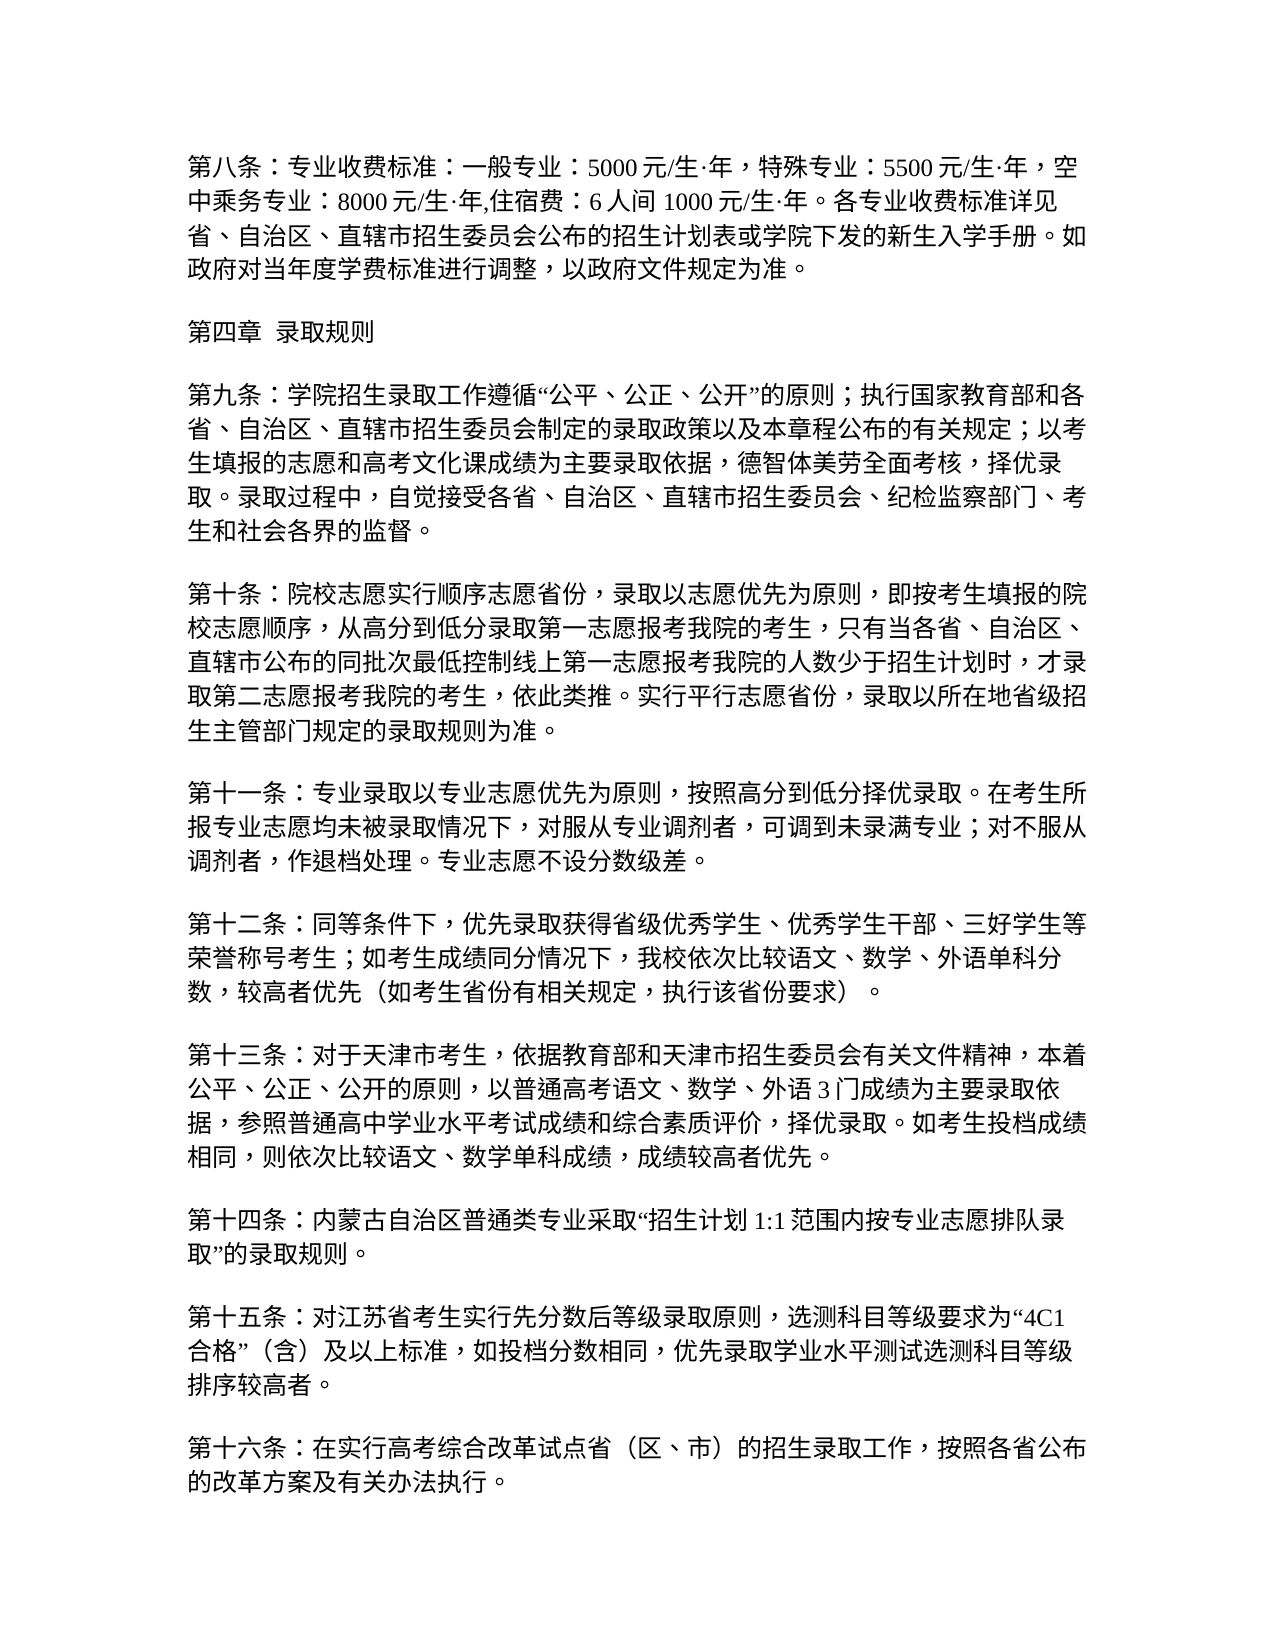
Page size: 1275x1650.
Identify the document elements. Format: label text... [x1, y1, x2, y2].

text 第九条：学院招生录取工作遵循“公平、公正、公开”的原则；执行国家教育部和各省、自治区、直辖市招生委员会制定的录取政策以及本章程公布的有关规定；以考生填报的志愿和高考文化课成绩为主要录取依据，德智体美劳全面考核，择优录取。录取过程中，自觉接受各省、自治区、直辖市招生委员会、纪检监察部门、考生和社会各界的监督。 [187, 378, 1087, 548]
text 第十一条：专业录取以专业志愿优先为原则，按照高分到低分择优录取。在考生所报专业志愿均未被录取情况下，对服从专业调剂者，可调到未录满专业；对不服从调剂者，作退档处理。专业志愿不设分数级差。 [187, 776, 1087, 878]
text 第八条：专业收费标准：一般专业：5000元/生·年，特殊专业：5500元/生·年，空中乘务专业：8000元/生·年,住宿费：6人间 1000元/生·年。各专业收费标准详见省、自治区、直辖市招生委员会公布的招生计划表或学院下发的新生入学手册。如政府对当年度学费标准进行调整，以政府文件规定为准。 [187, 150, 1087, 286]
text 第十条：院校志愿实行顺序志愿省份，录取以志愿优先为原则，即按考生填报的院校志愿顺序，从高分到低分录取第一志愿报考我院的考生，只有当各省、自治区、直辖市公布的同批次最低控制线上第一志愿报考我院的人数少于招生计划时，才录取第二志愿报考我院的考生，依此类推。实行平行志愿省份，录取以所在地省级招生主管部门规定的录取规则为准。 [187, 577, 1087, 747]
text 第十二条：同等条件下，优先录取获得省级优秀学生、优秀学生干部、三好学生等荣誉称号考生；如考生成绩同分情况下，我校依次比较语文、数学、外语单科分数，较高者优先（如考生省份有相关规定，执行该省份要求）。 [187, 907, 1087, 1009]
text 第十六条：在实行高考综合改革试点省（区、市）的招生录取工作，按照各省公布的改革方案及有关办法执行。 [187, 1431, 1087, 1499]
text 第十五条：对江苏省考生实行先分数后等级录取原则，选测科目等级要求为“4C1合格”（含）及以上标准，如投档分数相同，优先录取学业水平测试选测科目等级排序较高者。 [187, 1300, 1087, 1402]
text 第四章 录取规则 [187, 315, 1087, 349]
text 第十四条：内蒙古自治区普通类专业采取“招生计划1:1范围内按专业志愿排队录取”的录取规则。 [187, 1203, 1087, 1271]
text 第十三条：对于天津市考生，依据教育部和天津市招生委员会有关文件精神，本着公平、公正、公开的原则，以普通高考语文、数学、外语3门成绩为主要录取依据，参照普通高中学业水平考试成绩和综合素质评价，择优录取。如考生投档成绩相同，则依次比较语文、数学单科成绩，成绩较高者优先。 [187, 1038, 1087, 1174]
